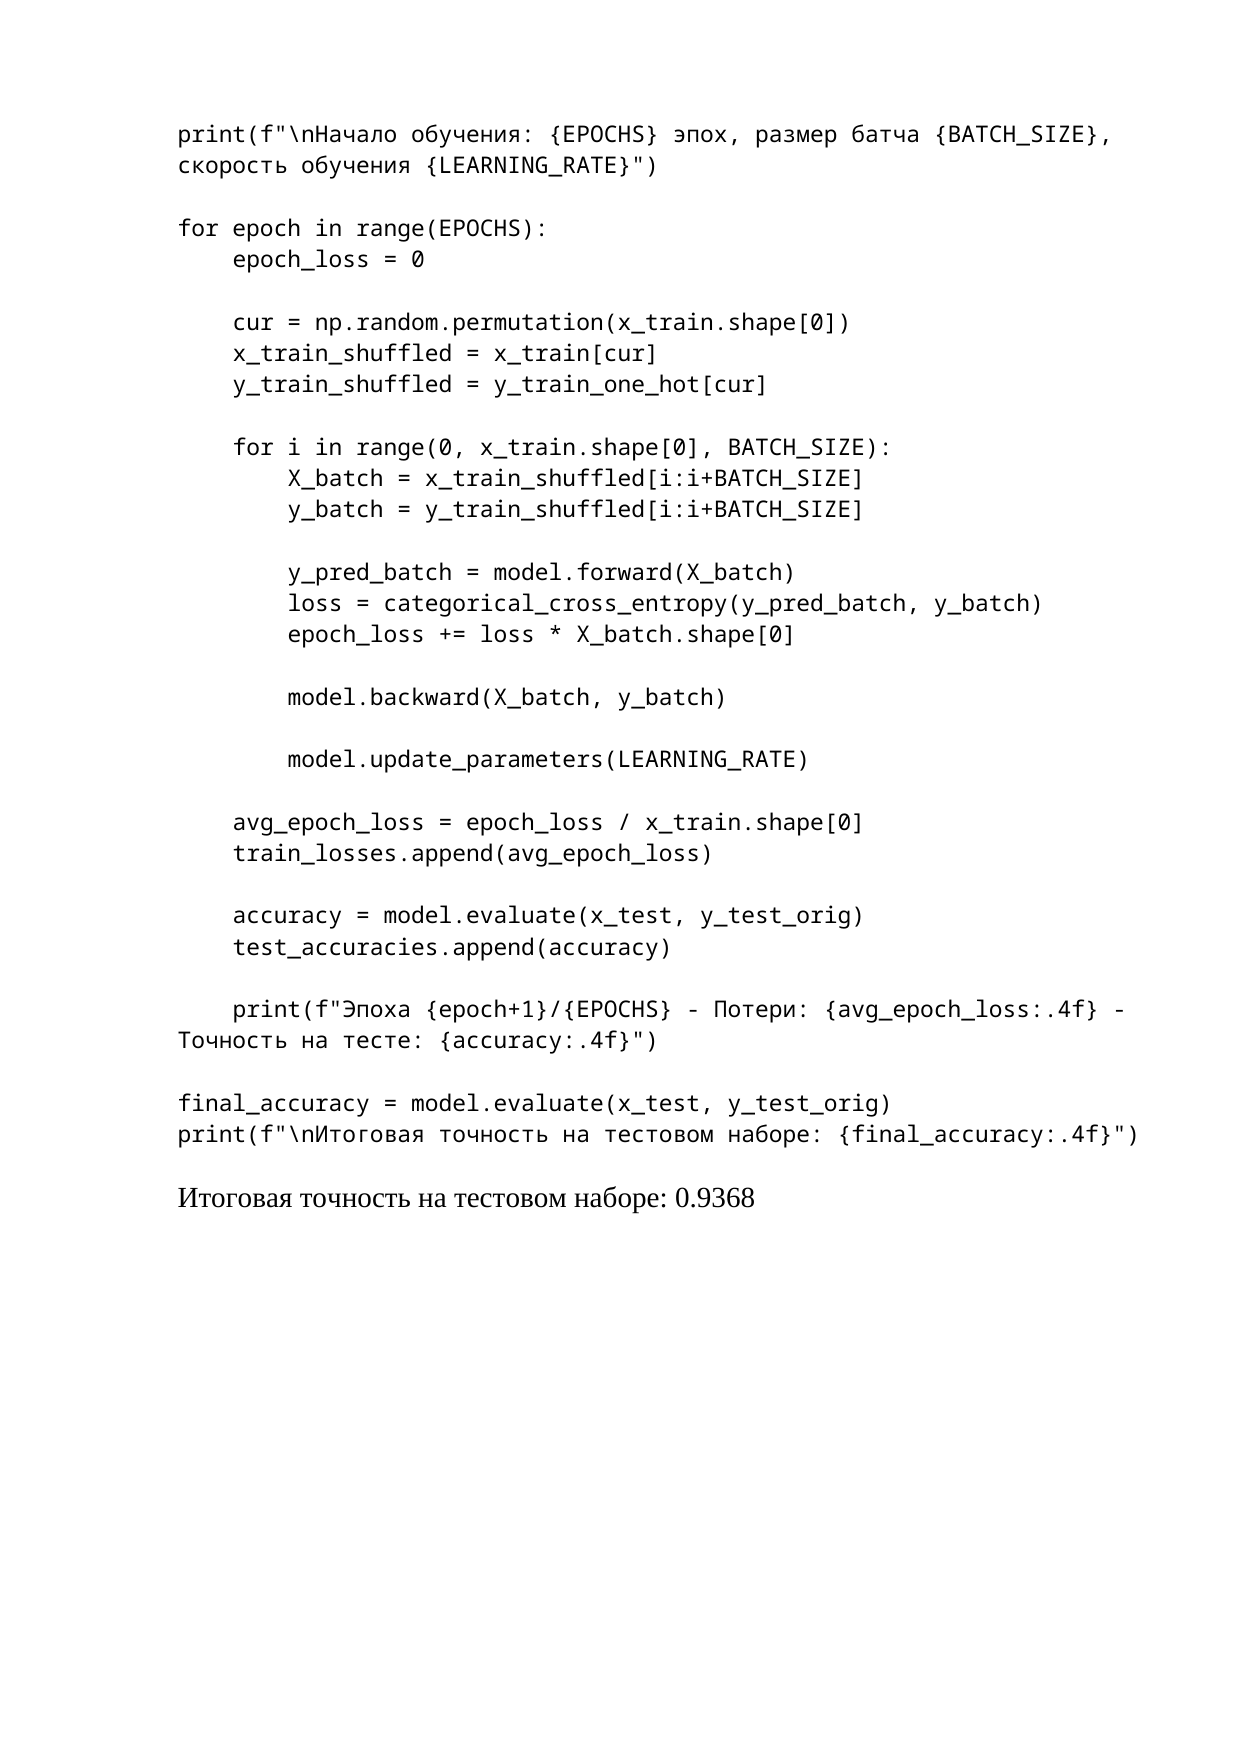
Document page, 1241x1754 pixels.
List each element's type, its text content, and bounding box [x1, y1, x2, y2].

text cur = np.random.permutation(x_train.shape[0]) [177, 306, 1152, 337]
text model.update_parameters(LEARNING_RATE) [177, 743, 1152, 774]
text X_batch = x_train_shuffled[i:i+BATCH_SIZE] [177, 462, 1152, 493]
text for i in range(0, x_train.shape[0], BATCH_SIZE): [177, 431, 1152, 462]
text train_losses.append(avg_epoch_loss) [177, 837, 1152, 868]
text final_accuracy = model.evaluate(x_test, y_test_orig) [177, 1087, 1152, 1118]
text y_train_shuffled = y_train_one_hot[cur] [177, 368, 1152, 399]
text for epoch in range(EPOCHS): [177, 212, 1152, 243]
text print(f"\nИтоговая точность на тестовом наборе: {final_accuracy:.4f}") [177, 1118, 1152, 1149]
text epoch_loss = 0 [177, 243, 1152, 274]
text print(f"Эпоха {epoch+1}/{EPOCHS} - Потери: {avg_epoch_loss:.4f} - Точность на тесте: {accuracy:.4f}") [177, 993, 1152, 1056]
text avg_epoch_loss = epoch_loss / x_train.shape[0] [177, 806, 1152, 837]
text test_accuracies.append(accuracy) [177, 931, 1152, 962]
text accuracy = model.evaluate(x_test, y_test_orig) [177, 899, 1152, 931]
text y_pred_batch = model.forward(X_batch) [177, 556, 1152, 587]
text loss = categorical_cross_entropy(y_pred_batch, y_batch) [177, 587, 1152, 618]
text x_train_shuffled = x_train[cur] [177, 337, 1152, 368]
text y_batch = y_train_shuffled[i:i+BATCH_SIZE] [177, 493, 1152, 524]
text Итоговая точность на тестовом наборе: 0.9368 [177, 1181, 1152, 1214]
text print(f"\nНачало обучения: {EPOCHS} эпох, размер батча {BATCH_SIZE}, скорость обучения {LEARNING_RATE}") [177, 118, 1152, 181]
text epoch_loss += loss * X_batch.shape[0] [177, 618, 1152, 649]
text model.backward(X_batch, y_batch) [177, 681, 1152, 712]
